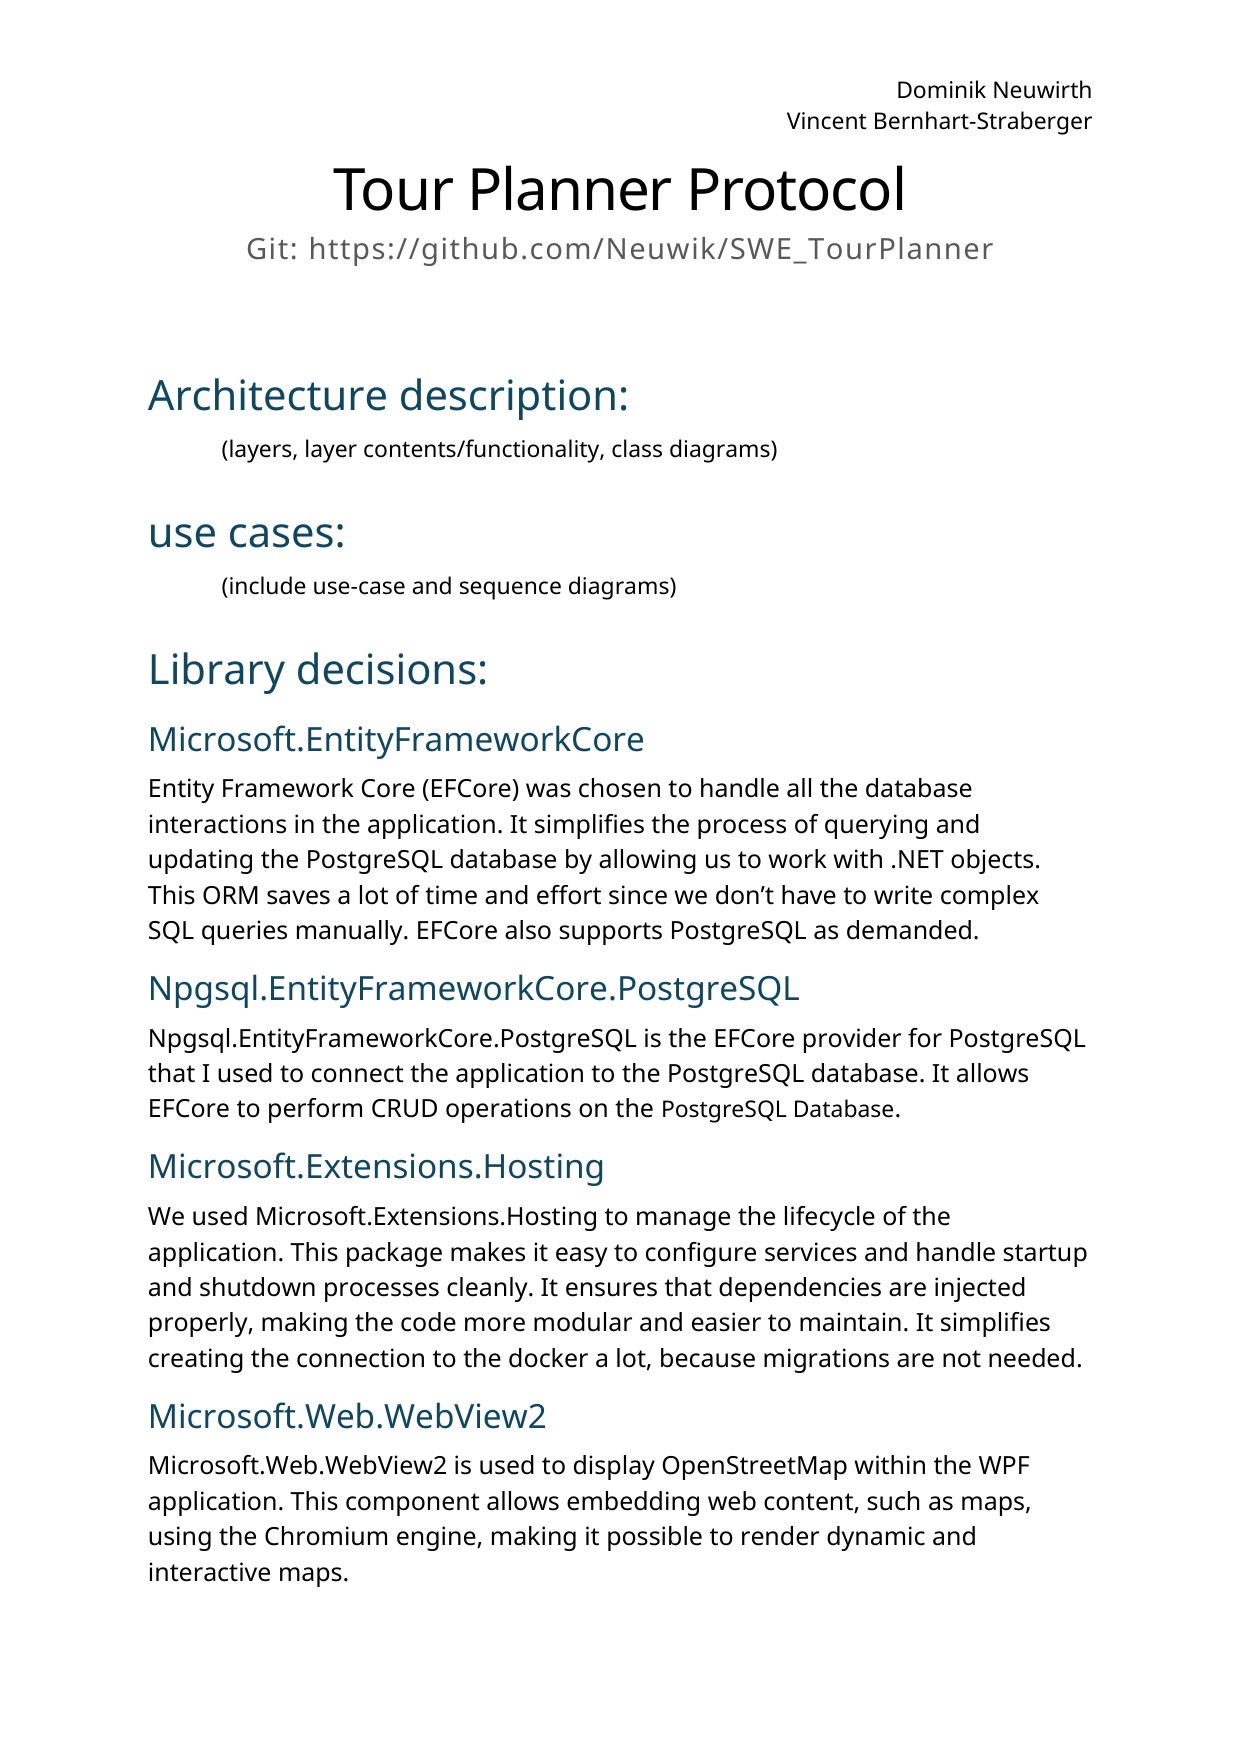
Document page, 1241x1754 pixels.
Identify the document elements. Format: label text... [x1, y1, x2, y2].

subtitle Microsoft.Extensions.Hosting [148, 1143, 1093, 1189]
subtitle Architecture description: [148, 365, 1093, 422]
subtitle use cases: [148, 503, 1093, 559]
text Entity Framework Core (EFCore) was chosen to handle all the database interactions in the application. It simplifies the process of querying and updating the PostgreSQL database by allowing us to work with .NET objects. This ORM saves a lot of time and effort since we don’t have to write complex SQL queries manually. EFCore also supports PostgreSQL as demanded. [148, 771, 1093, 947]
subtitle Microsoft.EntityFrameworkCore [148, 716, 1093, 761]
text Tour Planner Protocol Git: https://github.com/Neuwik/SWE_TourPlanner [148, 148, 1093, 268]
subtitle Npgsql.EntityFrameworkCore.PostgreSQL [148, 965, 1093, 1010]
text Microsoft.Web.WebView2 is used to display OpenStreetMap within the WPF application. This component allows embedding web content, such as maps, using the Chromium engine, making it possible to render dynamic and interactive maps. [148, 1448, 1093, 1588]
text (include use-case and sequence diagrams) [148, 570, 1093, 601]
subtitle Library decisions: [148, 640, 1093, 697]
text (layers, layer contents/functionality, class diagrams) [148, 433, 1093, 464]
text Npgsql.EntityFrameworkCore.PostgreSQL is the EFCore provider for PostgreSQL that I used to connect the application to the PostgreSQL database. It allows EFCore to perform CRUD operations on the PostgreSQL Database. [148, 1020, 1093, 1125]
subtitle Microsoft.Web.WebView2 [148, 1392, 1093, 1438]
